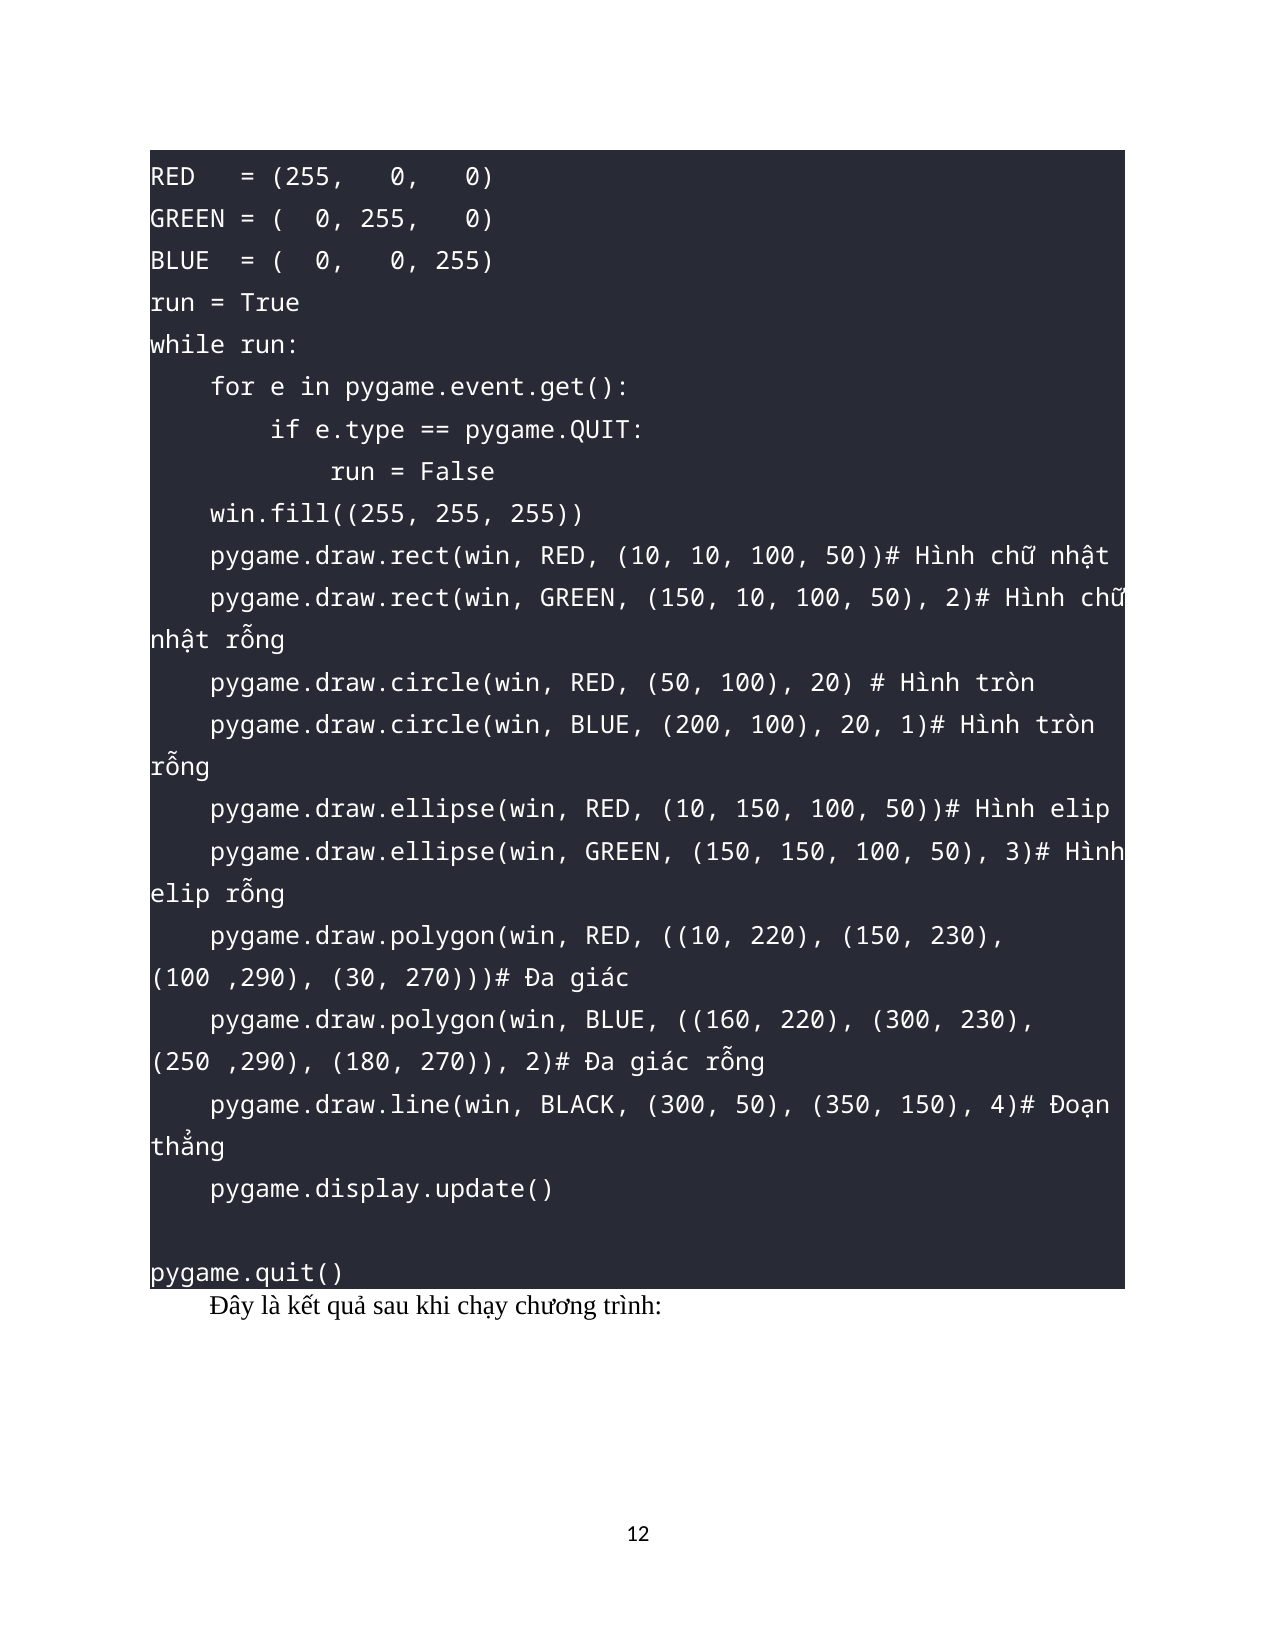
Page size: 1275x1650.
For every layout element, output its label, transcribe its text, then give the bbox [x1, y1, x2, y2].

text while run: [150, 319, 1125, 361]
text GREEN = ( 0, 255, 0) [150, 192, 1125, 234]
text pygame.draw.circle(win, RED, (50, 100), 20) # Hình tròn [150, 656, 1125, 698]
text run = True [150, 277, 1125, 319]
text pygame.draw.ellipse(win, RED, (10, 150, 100, 50))# Hình elip [150, 783, 1125, 825]
text pygame.draw.circle(win, BLUE, (200, 100), 20, 1)# Hình tròn rỗng [150, 698, 1125, 783]
text win.fill((255, 255, 255)) [150, 487, 1125, 530]
text if e.type == pygame.QUIT: [150, 403, 1125, 445]
text pygame.draw.line(win, BLACK, (300, 50), (350, 150), 4)# Đoạn thẳng [150, 1078, 1125, 1162]
text pygame.display.update() [150, 1162, 1125, 1205]
text pygame.draw.rect(win, GREEN, (150, 10, 100, 50), 2)# Hình chữ nhật rỗng [150, 572, 1125, 656]
text pygame.draw.polygon(win, BLUE, ((160, 220), (300, 230), (250 ,290), (180, 270)), 2)# Đa giác rỗng [150, 994, 1125, 1078]
text pygame.quit() [150, 1247, 1125, 1289]
text Đây là kết quả sau khi chạy chương trình: [150, 1289, 1125, 1320]
text for e in pygame.event.get(): [150, 361, 1125, 403]
text RED = (255, 0, 0) [150, 150, 1125, 192]
text pygame.draw.ellipse(win, GREEN, (150, 150, 100, 50), 3)# Hình elip rỗng [150, 825, 1125, 909]
text BLUE = ( 0, 0, 255) [150, 234, 1125, 277]
text run = False [150, 445, 1125, 487]
text pygame.draw.rect(win, RED, (10, 10, 100, 50))# Hình chữ nhật [150, 530, 1125, 572]
text pygame.draw.polygon(win, RED, ((10, 220), (150, 230), (100 ,290), (30, 270)))# Đa giác [150, 909, 1125, 994]
